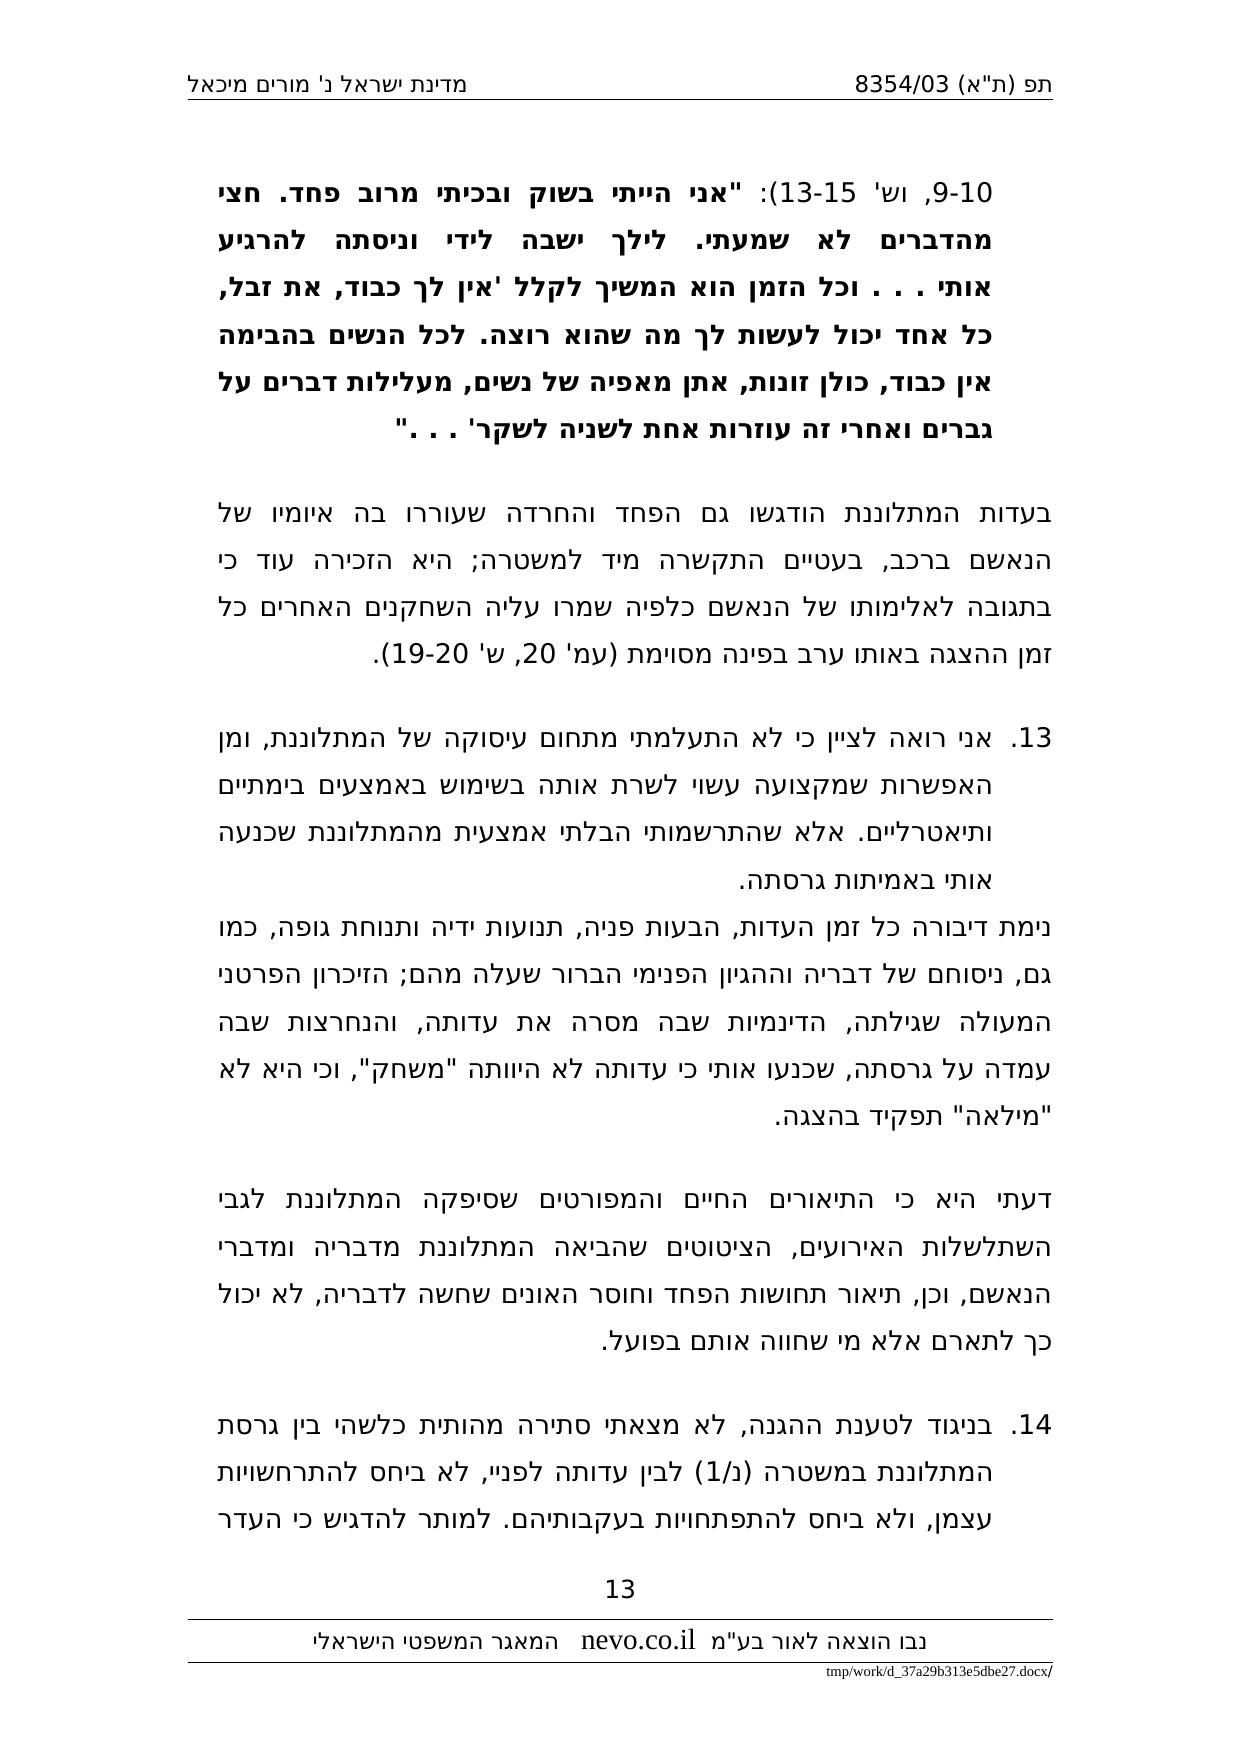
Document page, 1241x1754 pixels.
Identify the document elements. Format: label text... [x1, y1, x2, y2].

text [217, 1409, 1053, 1535]
text נימת דיבורה כל זמן העדות, הבעות פניה, תנועות ידיה ותנוחת גופה, כמו גם, ניסוחם של דבריה וההגיון הפנימי הברור שעלה מהם; הזיכרון הפרטני המעולה שגילתה, הדינמיות שבה מסרה את עדותה, והנחרצות שבה עמדה על גרסתה, שכנעו אותי כי עדותה לא היוותה "משחק", וכי היא לא "מילאה" תפקיד בהצגה. [217, 911, 1053, 1132]
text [217, 177, 1053, 445]
text 13. אני רואה לציין כי לא התעלמתי מתחום עיסוקה של המתלוננת, ומן האפשרות שמקצועה עשוי לשרת אותה בשימוש באמצעים בימתיים ותיאטרליים. אלא שהתרשמותי הבלתי אמצעית מהמתלוננת שכנעה אותי באמיתות גרסתה. [217, 722, 1053, 896]
text דעתי היא כי התיאורים החיים והמפורטים שסיפקה המתלוננת לגבי השתלשלות האירועים, הציטוטים שהביאה המתלוננת מדבריה ומדברי הנאשם, וכן, תיאור תחושות הפחד וחוסר האונים שחשה לדבריה, לא יכול כך לתארם אלא מי שחווה אותם בפועל. [217, 1184, 1053, 1357]
text בעדות המתלוננת הודגשו גם הפחד והחרדה שעוררו בה איומיו של הנאשם ברכב, בעטיים התקשרה מיד למשטרה; היא הזכירה עוד כי בתגובה לאלימותו של הנאשם כלפיה שמרו עליה השחקנים האחרים כל זמן ההצגה באותו ערב בפינה מסוימת (עמ' 20, ש' 19-20). [217, 497, 1053, 670]
